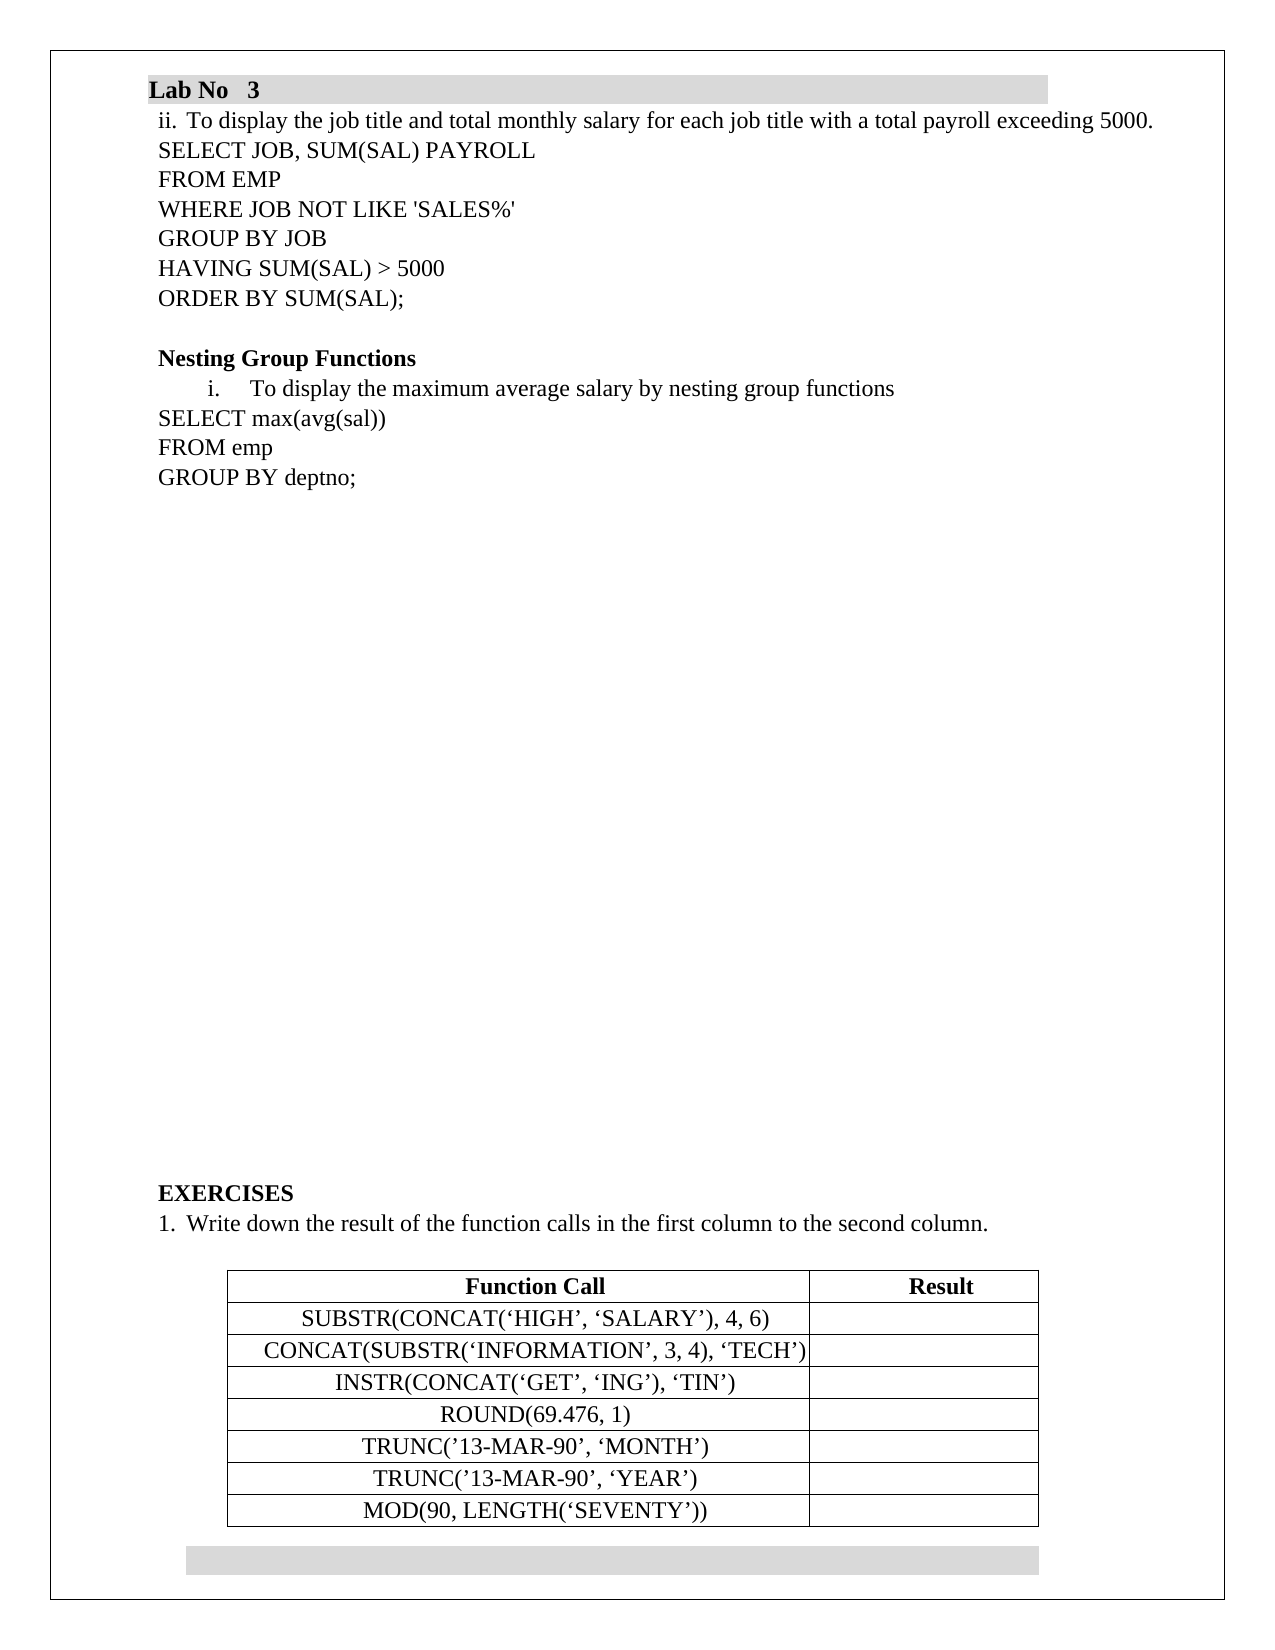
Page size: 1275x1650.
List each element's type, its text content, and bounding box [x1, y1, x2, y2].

table_cell [810, 1463, 1038, 1494]
text ORDER BY SUM(SAL); [158, 283, 1180, 311]
table_cell [810, 1495, 1038, 1526]
text FROM emp [158, 433, 1180, 461]
text i. To display the maximum average salary by nesting group functions [158, 374, 1180, 402]
text SELECT max(avg(sal)) [158, 404, 1180, 431]
table_cell ROUND(69.476, 1) [228, 1399, 809, 1430]
table_cell [810, 1303, 1038, 1334]
table_cell [810, 1399, 1038, 1430]
text GROUP BY deptno; [158, 463, 1180, 491]
list To display the job title and total monthly salary for each job title with a total payroll exceeding 5000. [158, 106, 1180, 134]
list Write down the result of the function calls in the first column to the second column. [158, 1209, 1180, 1236]
table_cell CONCAT(SUBSTR(‘INFORMATION’, 3, 4), ‘TECH’) [228, 1335, 809, 1366]
table_cell SUBSTR(CONCAT(‘HIGH’, ‘SALARY’), 4, 6) [228, 1303, 809, 1334]
table_header Result [810, 1271, 1038, 1302]
table_cell [810, 1335, 1038, 1366]
table_cell [810, 1431, 1038, 1462]
table_cell INSTR(CONCAT(‘GET’, ‘ING’), ‘TIN’) [228, 1367, 809, 1398]
text GROUP BY JOB [158, 224, 1180, 252]
text WHERE JOB NOT LIKE 'SALES%' [158, 195, 1180, 222]
table_cell MOD(90, LENGTH(‘SEVENTY’)) [228, 1495, 809, 1526]
text EXERCISES [158, 1179, 1180, 1207]
table_cell TRUNC(’13-MAR-90’, ‘MONTH’) [228, 1431, 809, 1462]
text FROM EMP [158, 165, 1180, 193]
text SELECT JOB, SUM(SAL) PAYROLL [158, 136, 1180, 163]
table_cell [810, 1367, 1038, 1398]
table_cell TRUNC(’13-MAR-90’, ‘YEAR’) [228, 1463, 809, 1494]
text Nesting Group Functions [158, 344, 1180, 372]
text HAVING SUM(SAL) > 5000 [158, 254, 1180, 282]
table_header Function Call [228, 1271, 809, 1302]
